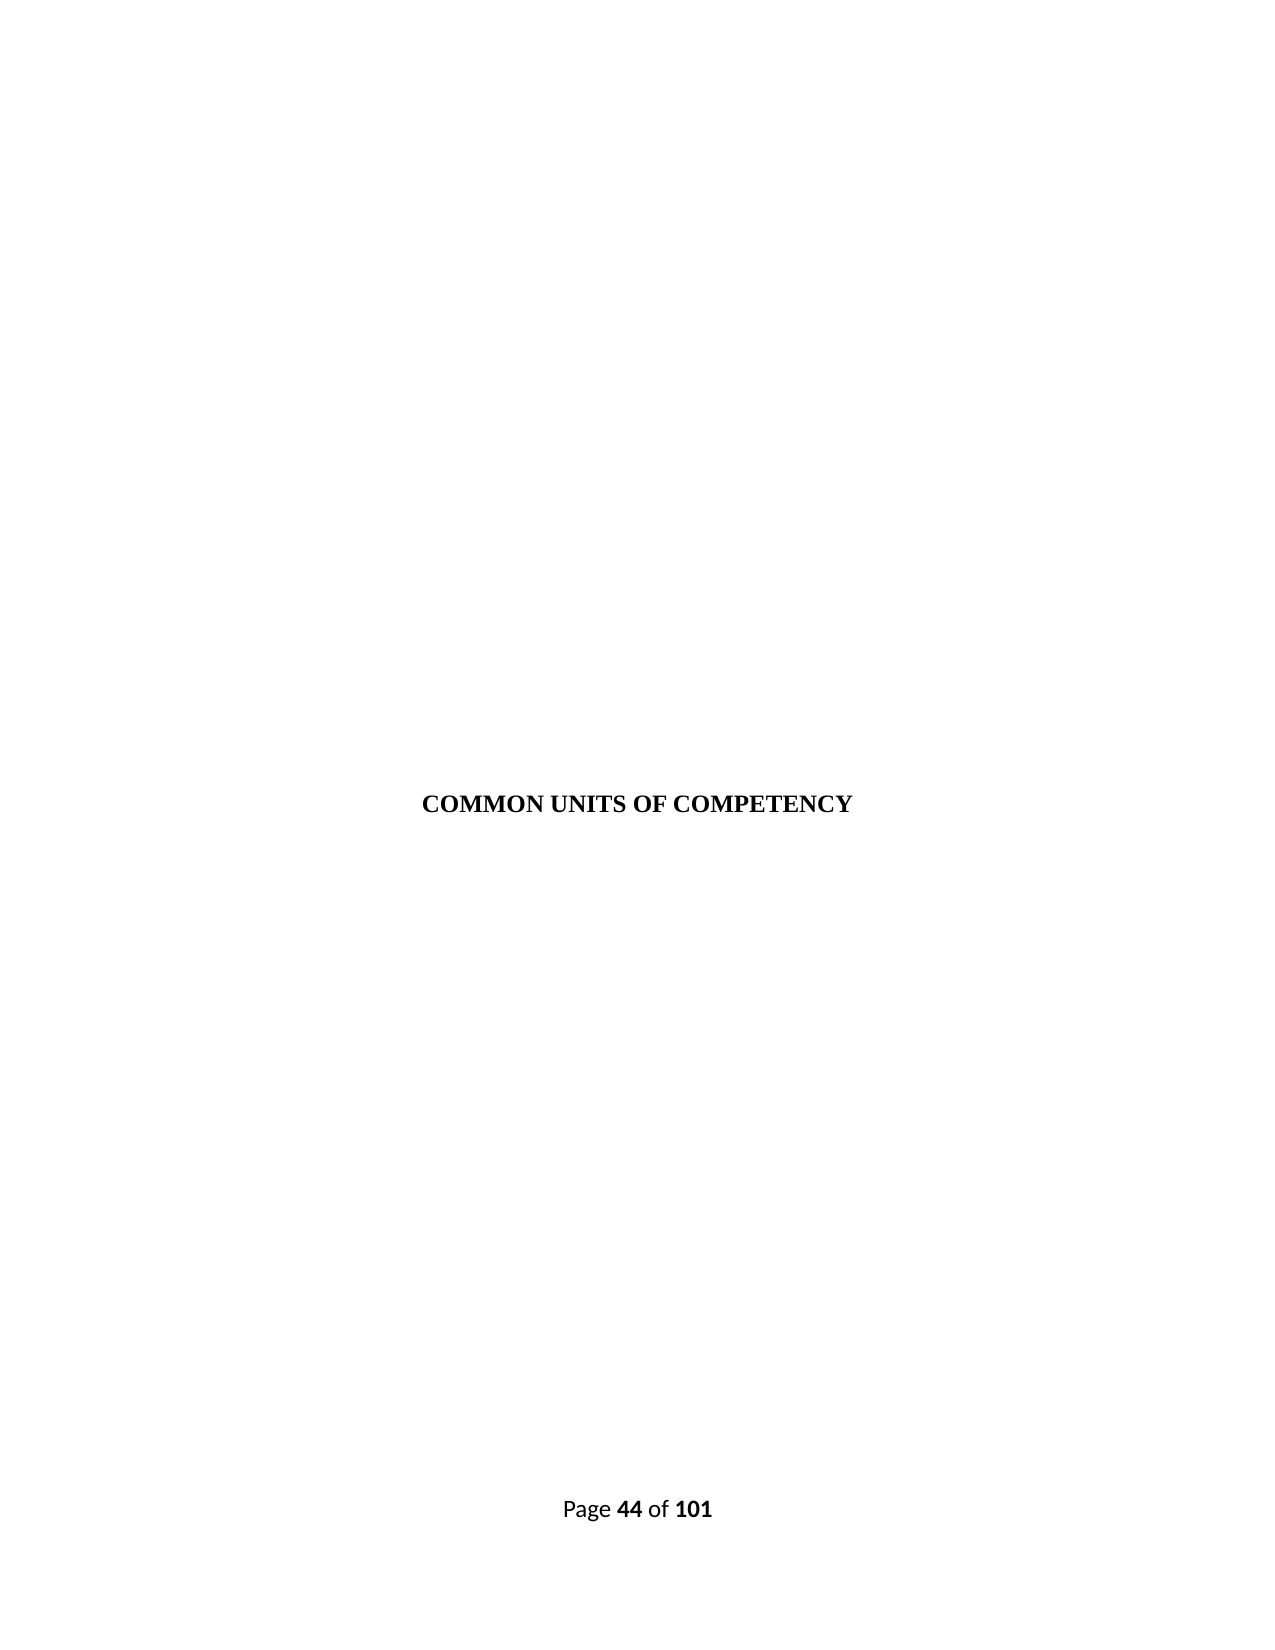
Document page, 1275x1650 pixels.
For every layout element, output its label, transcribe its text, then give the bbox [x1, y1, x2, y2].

subtitle COMMON UNITS OF COMPETENCY [150, 789, 1125, 818]
